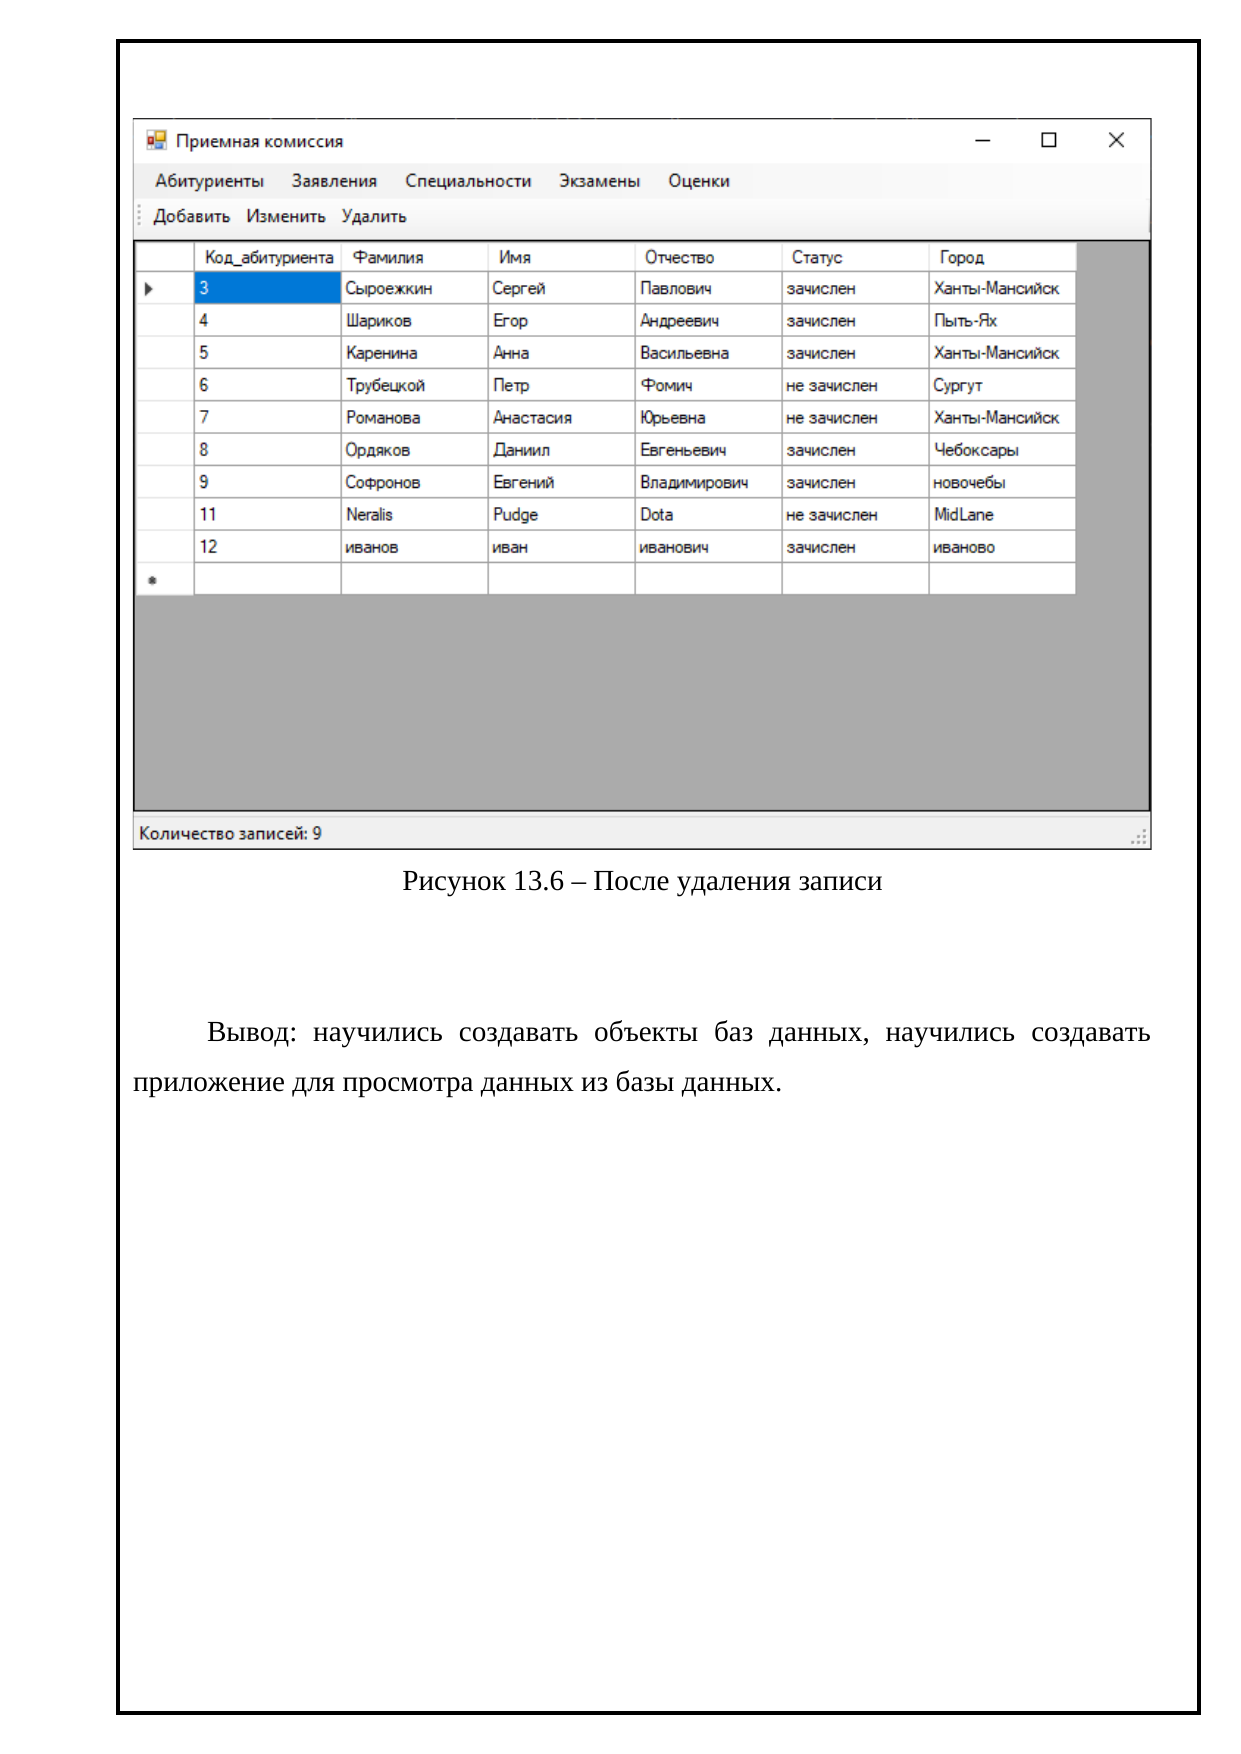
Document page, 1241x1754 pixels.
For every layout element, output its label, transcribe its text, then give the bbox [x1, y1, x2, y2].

text Рисунок 13.6 – После удаления записи [133, 863, 1152, 897]
picture [132, 118, 1152, 850]
text Вывод: научились создавать объекты баз данных, научились создавать приложение для просмотра данных из базы данных. [133, 1014, 1152, 1098]
